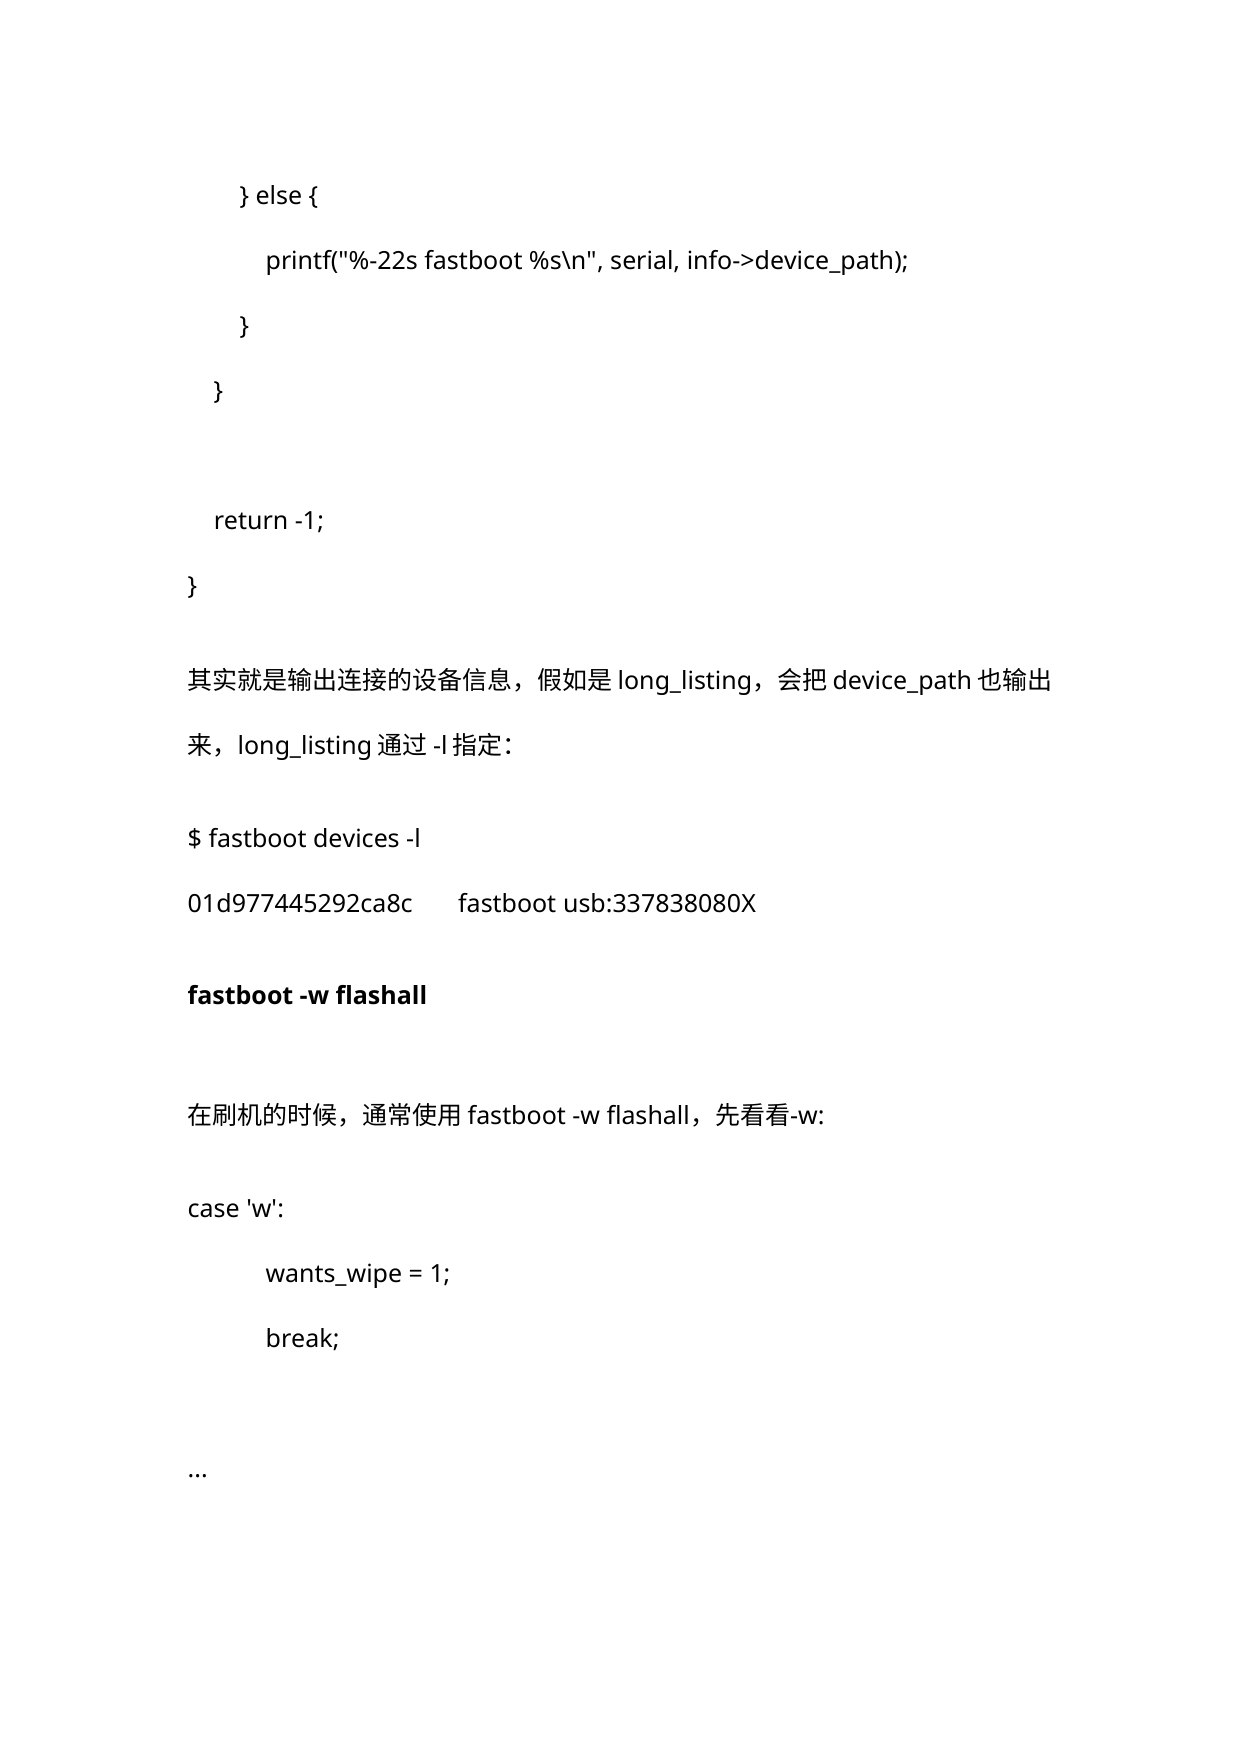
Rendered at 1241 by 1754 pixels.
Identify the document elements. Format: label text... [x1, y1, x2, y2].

text 其实就是输出连接的设备信息，假如是long_listing，会把device_path也输出来，long_listing通过 -l指定： [187, 646, 1053, 776]
text case 'w': [187, 1176, 1053, 1241]
text } [187, 552, 1053, 617]
text return -1; [187, 487, 1053, 552]
text 01d977445292ca8c fastboot usb:337838080X [187, 870, 1053, 935]
text $ fastboot devices -l [187, 805, 1053, 870]
text printf("%-22s fastboot %s\n", serial, info->device_path); [187, 227, 1053, 292]
text } [187, 357, 1053, 422]
text ... [187, 1436, 1053, 1501]
subtitle fastboot -w flashall [187, 962, 1053, 1027]
text wants_wipe = 1; [187, 1241, 1053, 1306]
text } else { [187, 162, 1053, 227]
text break; [187, 1306, 1053, 1371]
text 在刷机的时候，通常使用fastboot -w flashall，先看看-w: [187, 1081, 1053, 1146]
text } [187, 292, 1053, 357]
